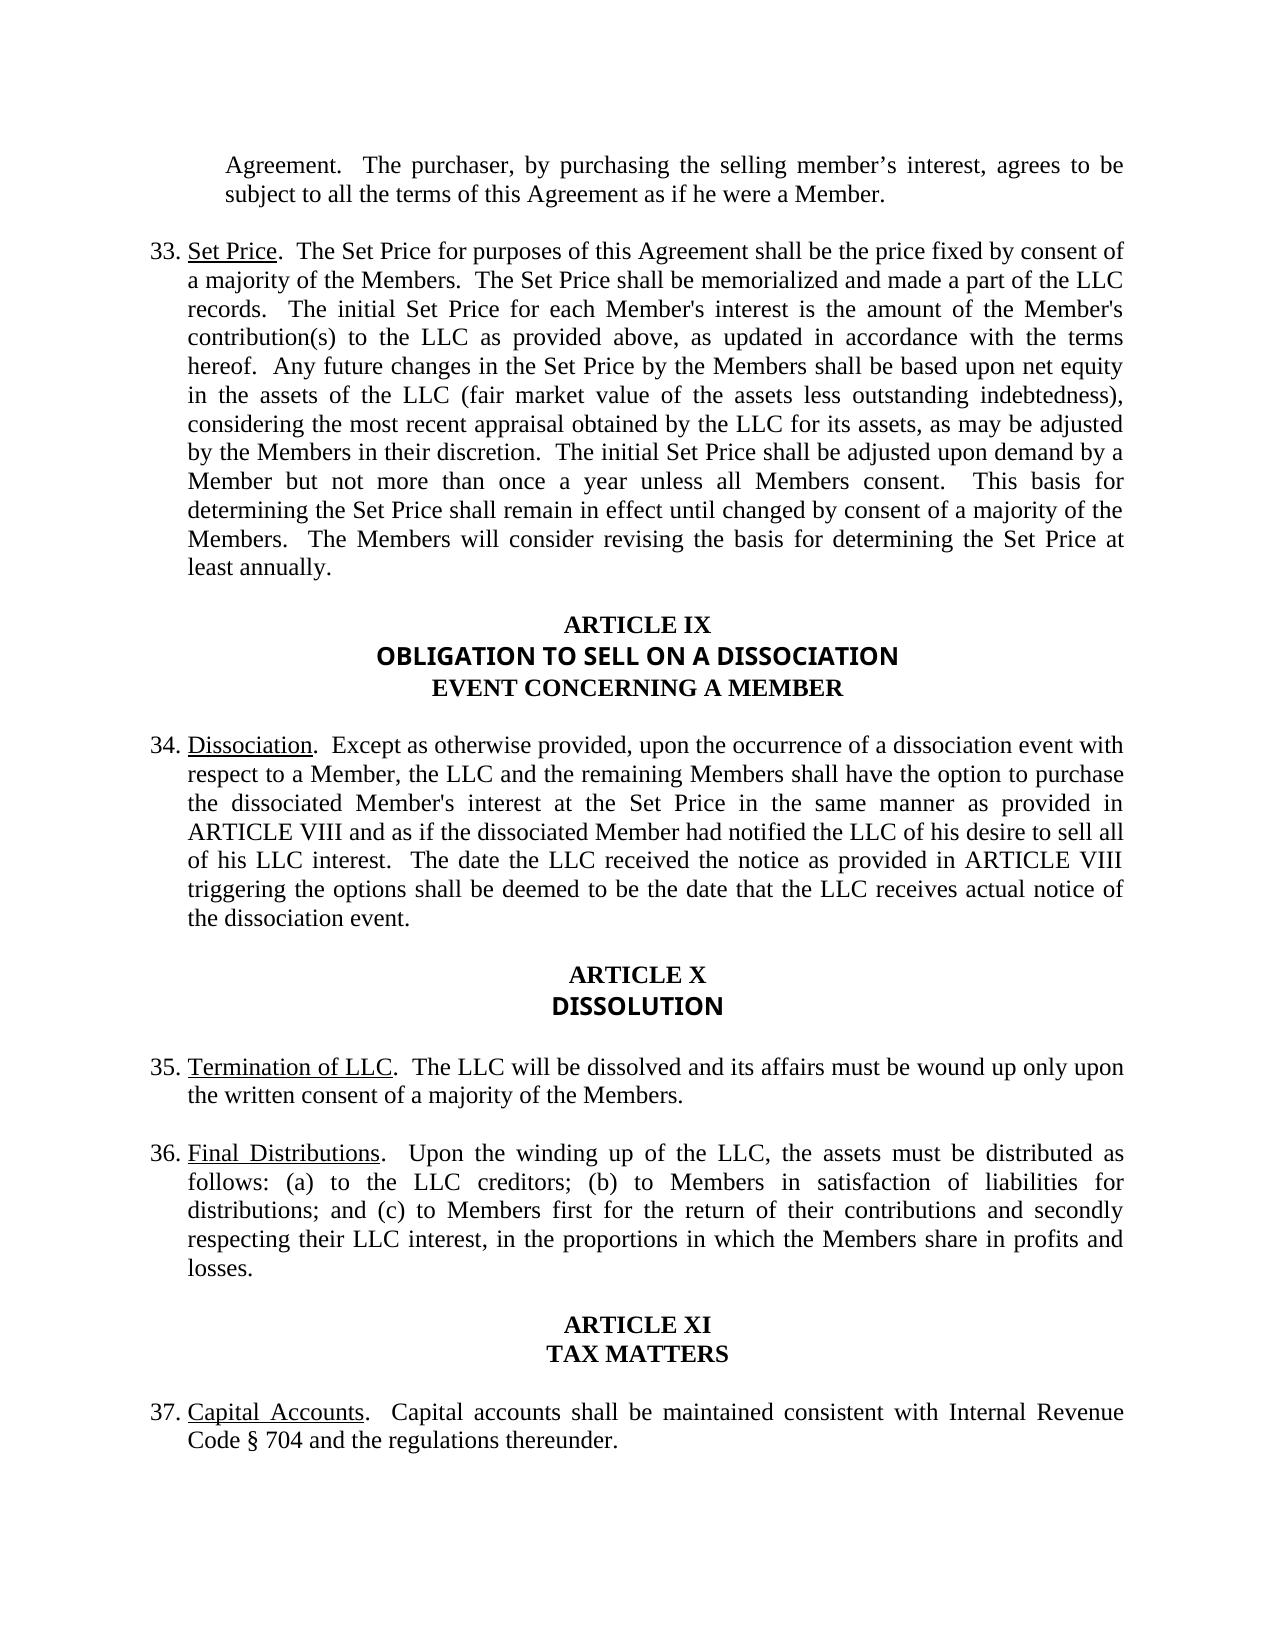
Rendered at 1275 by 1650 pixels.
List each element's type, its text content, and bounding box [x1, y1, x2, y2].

text ARTICLE XI [150, 1311, 1125, 1339]
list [187, 150, 1125, 207]
list Dissociation. Except as otherwise provided, upon the occurrence of a dissociation event with respect to a Member, the LLC and the remaining Members shall have the option to purchase the dissociated Member's interest at the Set Price in the same manner as provided in ARTICLE VIII and as if the dissociated Member had notified the LLC of his desire to sell all of his LLC interest. The date the LLC received the notice as provided in ARTICLE VIII triggering the options shall be deemed to be the date that the LLC receives actual notice of the dissociation event. [150, 730, 1125, 932]
subtitle DISSOLUTION [150, 989, 1125, 1023]
text EVENT CONCERNING A MEMBER [150, 673, 1125, 702]
list Capital Accounts. Capital accounts shall be maintained consistent with Internal Revenue Code § 704 and the regulations thereunder. [150, 1397, 1125, 1454]
list Final Distributions. Upon the winding up of the LLC, the assets must be distributed as follows: (a) to the LLC creditors; (b) to Members in satisfaction of liabilities for distributions; and (c) to Members first for the return of their contributions and secondly respecting their LLC interest, in the proportions in which the Members share in profits and losses. [150, 1138, 1125, 1282]
list Termination of LLC. The LLC will be dissolved and its affairs must be wound up only upon the written consent of a majority of the Members. [150, 1052, 1125, 1109]
list Set Price. The Set Price for purposes of this Agreement shall be the price fixed by consent of a majority of the Members. The Set Price shall be memorialized and made a part of the LLC records. The initial Set Price for each Member's interest is the amount of the Member's contribution(s) to the LLC as provided above, as updated in accordance with the terms hereof. Any future changes in the Set Price by the Members shall be based upon net equity in the assets of the LLC (fair market value of the assets less outstanding indebtedness), considering the most recent appraisal obtained by the LLC for its assets, as may be adjusted by the Members in their discretion. The initial Set Price shall be adjusted upon demand by a Member but not more than once a year unless all Members consent. This basis for determining the Set Price shall remain in effect until changed by consent of a majority of the Members. The Members will consider revising the basis for determining the Set Price at least annually. [150, 236, 1125, 581]
text TAX MATTERS [150, 1339, 1125, 1368]
text ARTICLE X [150, 960, 1125, 989]
text ARTICLE IX [150, 610, 1125, 639]
subtitle OBLIGATION TO SELL ON A DISSOCIATION [150, 639, 1125, 673]
